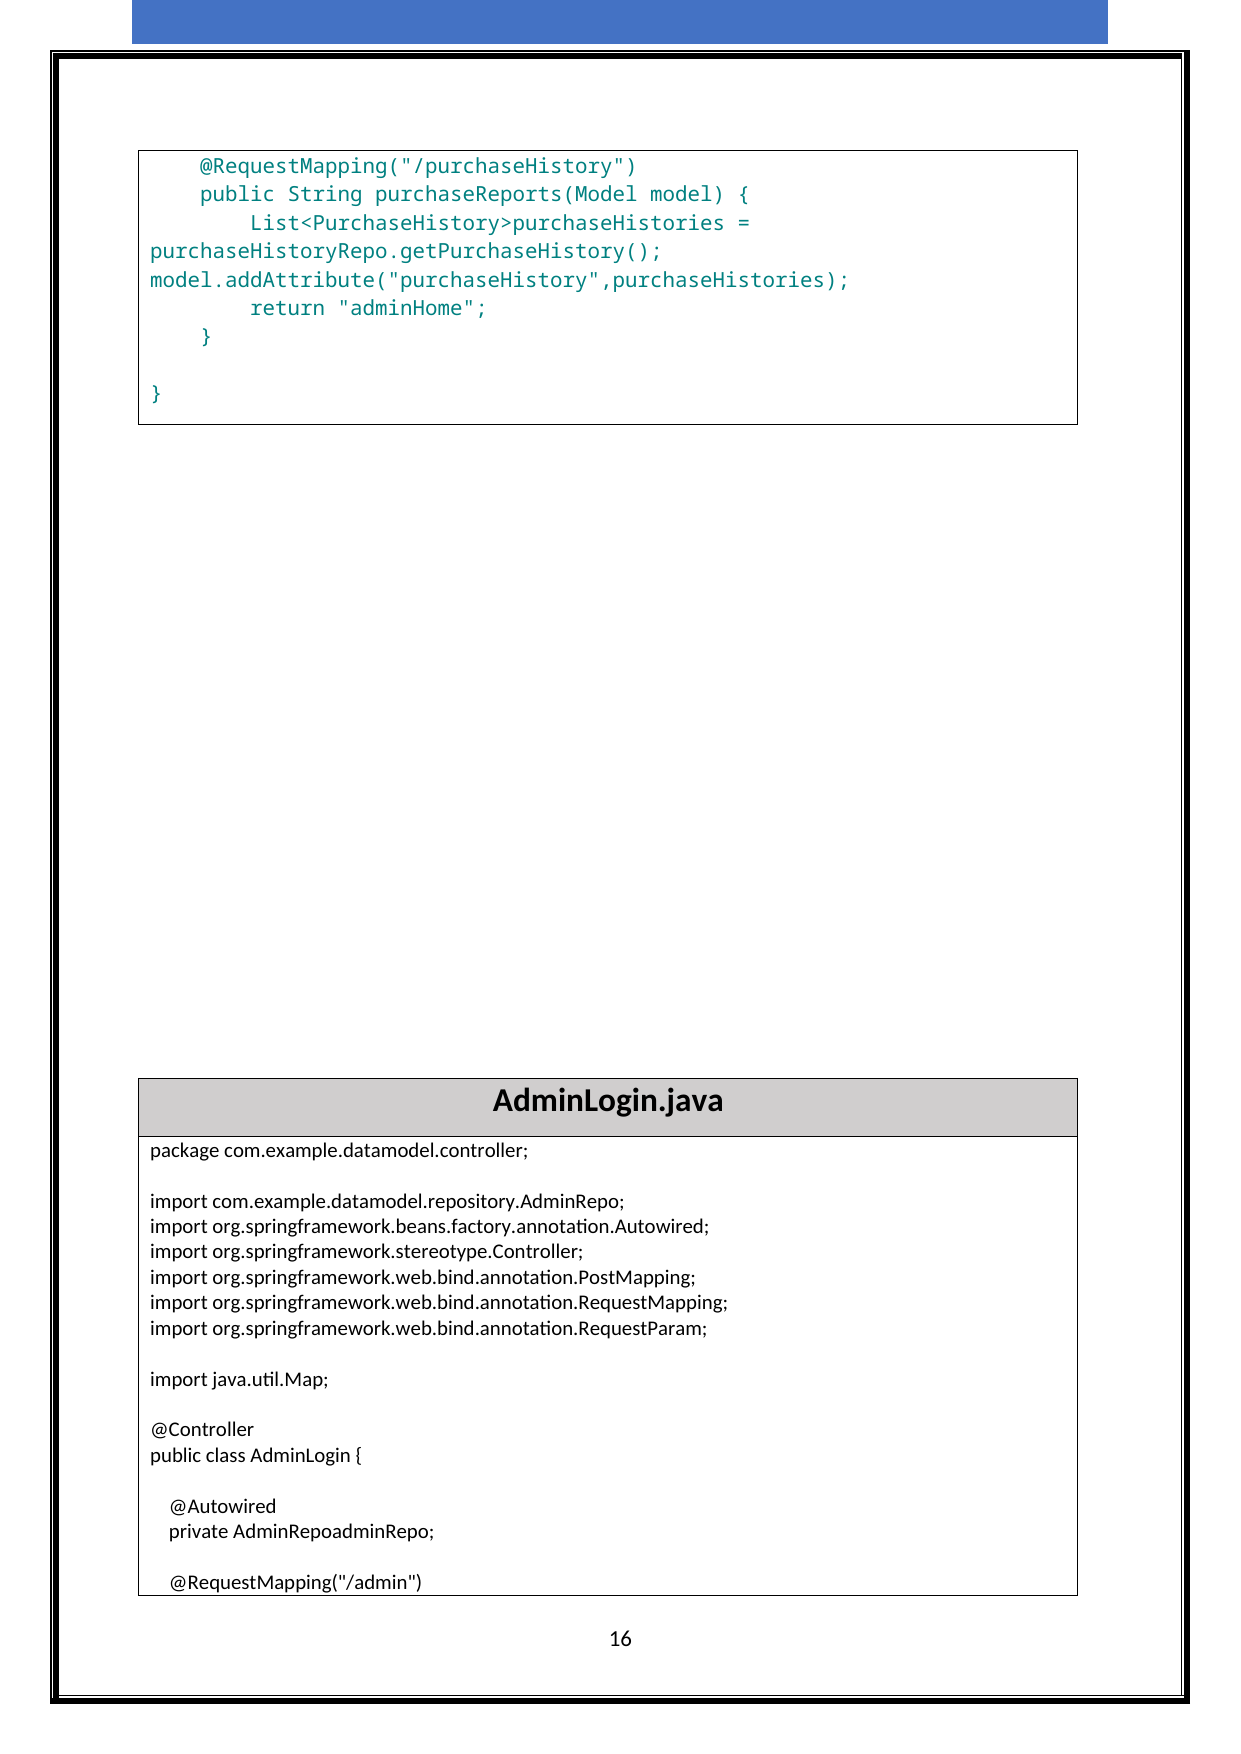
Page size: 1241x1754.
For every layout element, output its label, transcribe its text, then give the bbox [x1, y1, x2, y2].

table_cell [139, 1137, 1077, 1594]
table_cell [139, 151, 1077, 423]
table_header AdminLogin.java [139, 1079, 1077, 1136]
